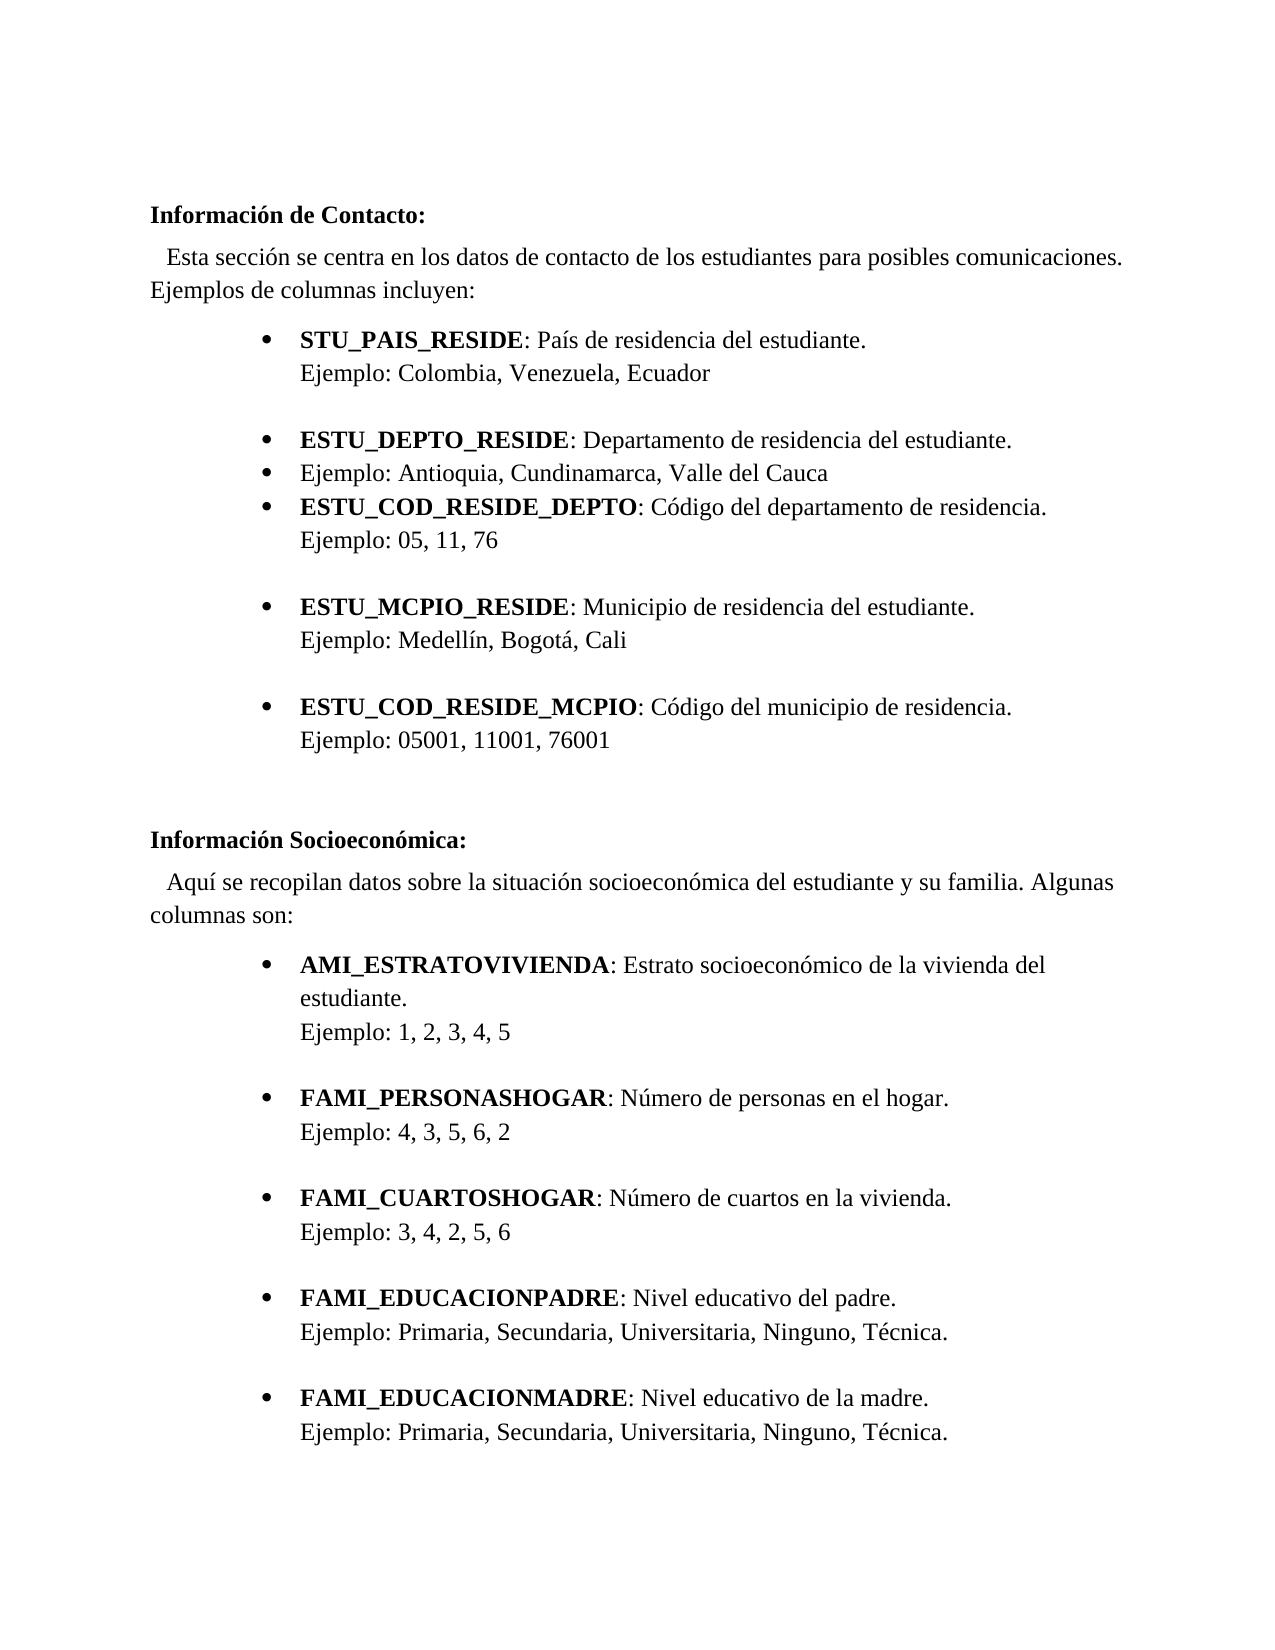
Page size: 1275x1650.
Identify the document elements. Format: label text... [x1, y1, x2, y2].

list ESTU_DEPTO_RESIDE: Departamento de residencia del estudiante. [262, 425, 1125, 454]
list FAMI_PERSONASHOGAR: Número de personas en el hogar. [262, 1083, 1125, 1112]
list Ejemplo: 1, 2, 3, 4, 5 [300, 1017, 1125, 1045]
list ESTU_COD_RESIDE_MCPIO: Código del municipio de residencia. [262, 692, 1125, 720]
list Ejemplo: 4, 3, 5, 6, 2 [300, 1117, 1125, 1145]
list FAMI_CUARTOSHOGAR: Número de cuartos en la vivienda. [262, 1183, 1125, 1212]
list Ejemplo: Medellín, Bogotá, Cali [300, 625, 1125, 654]
list Ejemplo: Primaria, Secundaria, Universitaria, Ninguno, Técnica. [300, 1317, 1125, 1345]
text Esta sección se centra en los datos de contacto de los estudiantes para posibles comunicaciones. Ejemplos de columnas incluyen: [150, 242, 1125, 304]
list Ejemplo: Colombia, Venezuela, Ecuador [300, 358, 1125, 387]
list Ejemplo: 3, 4, 2, 5, 6 [300, 1217, 1125, 1245]
list FAMI_EDUCACIONPADRE: Nivel educativo del padre. [262, 1283, 1125, 1312]
subtitle Información Socioeconómica: [150, 825, 1125, 854]
list AMI_ESTRATOVIVIENDA: Estrato socioeconómico de la vivienda del estudiante. [262, 950, 1125, 1012]
list Ejemplo: Antioquia, Cundinamarca, Valle del Cauca [262, 458, 1125, 487]
list STU_PAIS_RESIDE: País de residencia del estudiante. [262, 325, 1125, 354]
list FAMI_EDUCACIONMADRE: Nivel educativo de la madre. [262, 1383, 1125, 1412]
subtitle Información de Contacto: [150, 200, 1125, 229]
list Ejemplo: Primaria, Secundaria, Universitaria, Ninguno, Técnica. [300, 1417, 1125, 1445]
list Ejemplo: 05, 11, 76 [300, 525, 1125, 554]
list ESTU_COD_RESIDE_DEPTO: Código del departamento de residencia. [262, 492, 1125, 520]
text Aquí se recopilan datos sobre la situación socioeconómica del estudiante y su familia. Algunas columnas son: [150, 867, 1125, 929]
list ESTU_MCPIO_RESIDE: Municipio de residencia del estudiante. [262, 592, 1125, 620]
list Ejemplo: 05001, 11001, 76001 [300, 725, 1125, 754]
